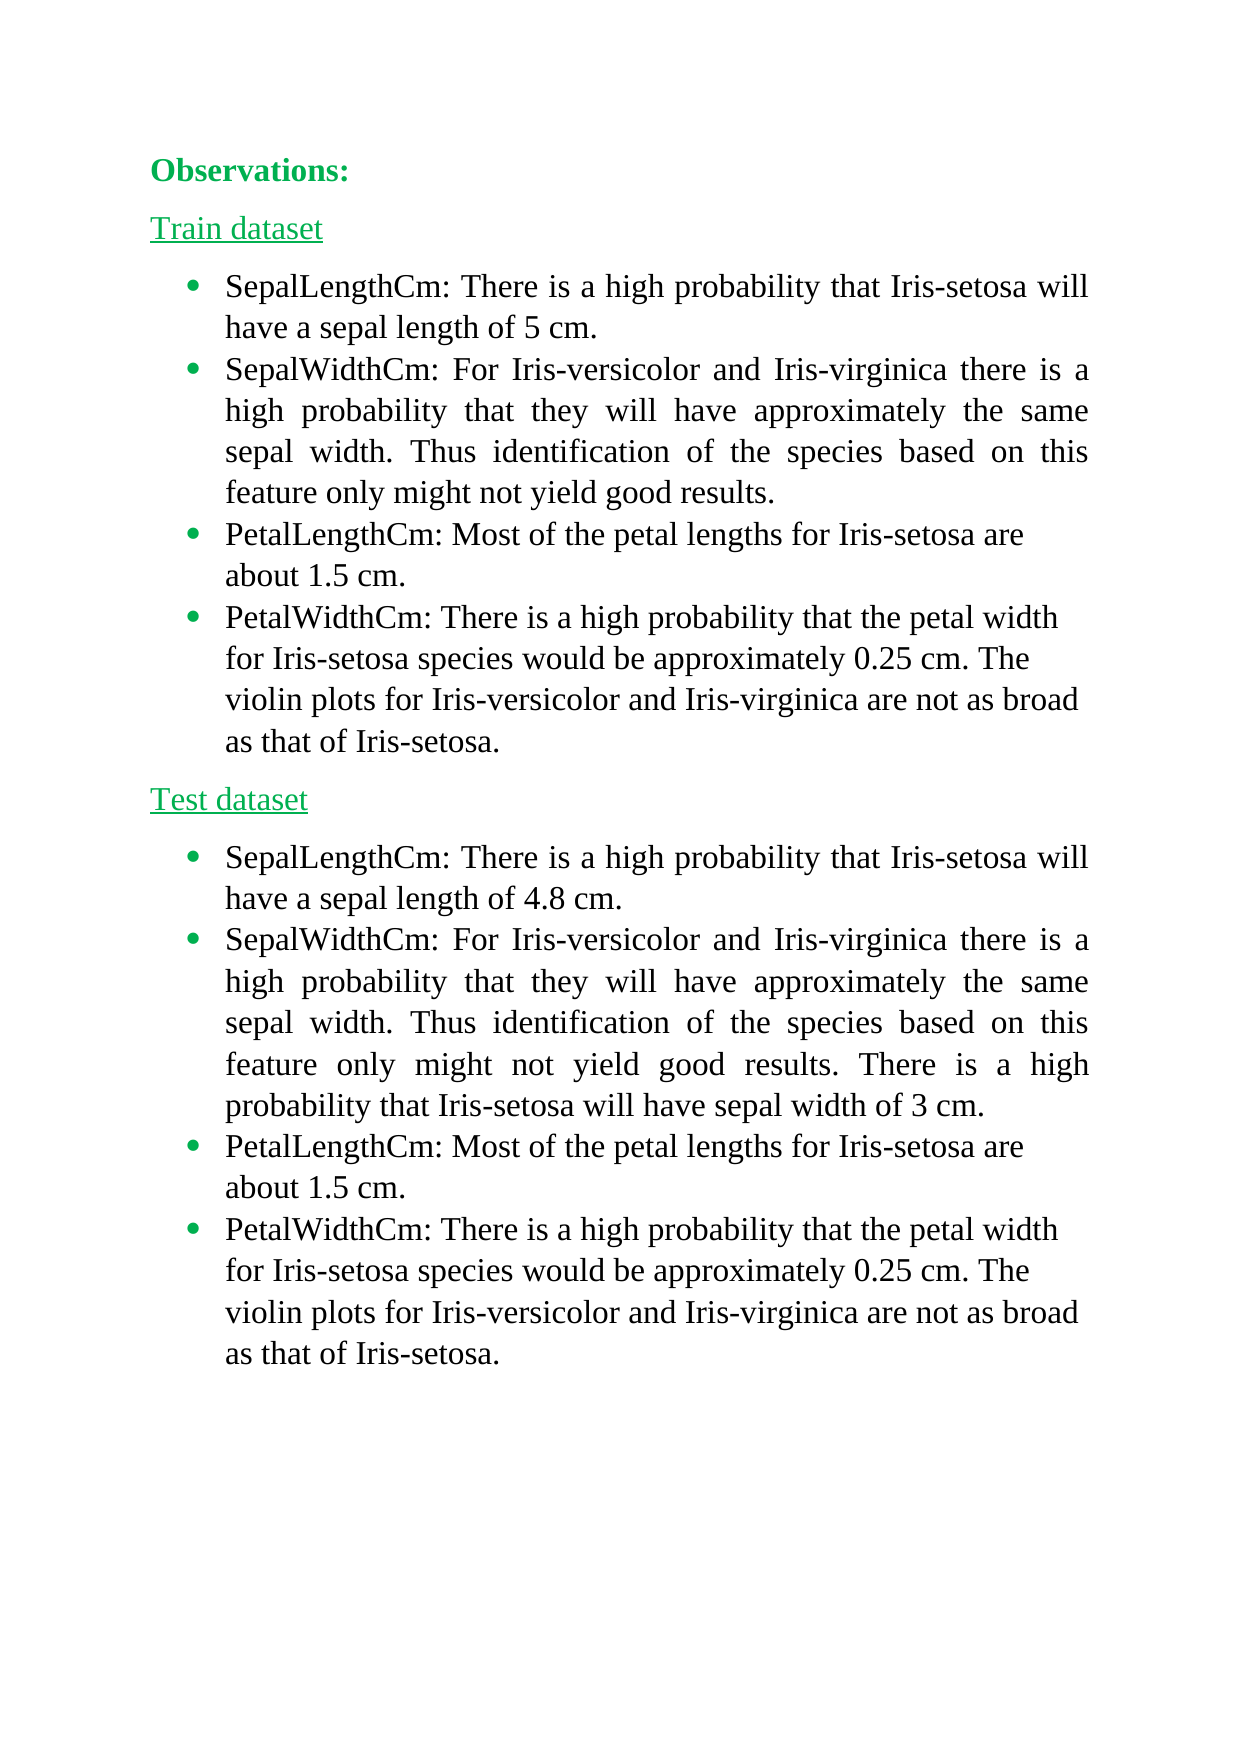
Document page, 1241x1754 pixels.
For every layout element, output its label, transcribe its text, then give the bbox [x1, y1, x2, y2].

list SepalLengthCm: There is a high probability that Iris-setosa will have a sepal length of 4.8 cm. [187, 837, 1090, 917]
list PetalLengthCm: Most of the petal lengths for Iris-setosa are about 1.5 cm. [187, 1126, 1090, 1206]
list PetalLengthCm: Most of the petal lengths for Iris-setosa are about 1.5 cm. [187, 514, 1090, 594]
list PetalWidthCm: There is a high probability that the petal width for Iris-setosa species would be approximately 0.25 cm. The violin plots for Iris-versicolor and Iris-virginica are not as broad as that of Iris-setosa. [187, 1209, 1090, 1372]
list SepalWidthCm: For Iris-versicolor and Iris-virginica there is a high probability that they will have approximately the same sepal width. Thus identification of the species based on this feature only might not yield good results. There is a high probability that Iris-setosa will have sepal width of 3 cm. [187, 920, 1090, 1123]
list PetalWidthCm: There is a high probability that the petal width for Iris-setosa species would be approximately 0.25 cm. The violin plots for Iris-versicolor and Iris-virginica are not as broad as that of Iris-setosa. [187, 597, 1090, 759]
text Train dataset [150, 208, 1090, 246]
list SepalWidthCm: For Iris-versicolor and Iris-virginica there is a high probability that they will have approximately the same sepal width. Thus identification of the species based on this feature only might not yield good results. [187, 349, 1090, 511]
list SepalLengthCm: There is a high probability that Iris-setosa will have a sepal length of 5 cm. [187, 266, 1090, 346]
text Test dataset [150, 779, 1090, 817]
text Observations: [150, 150, 1090, 188]
